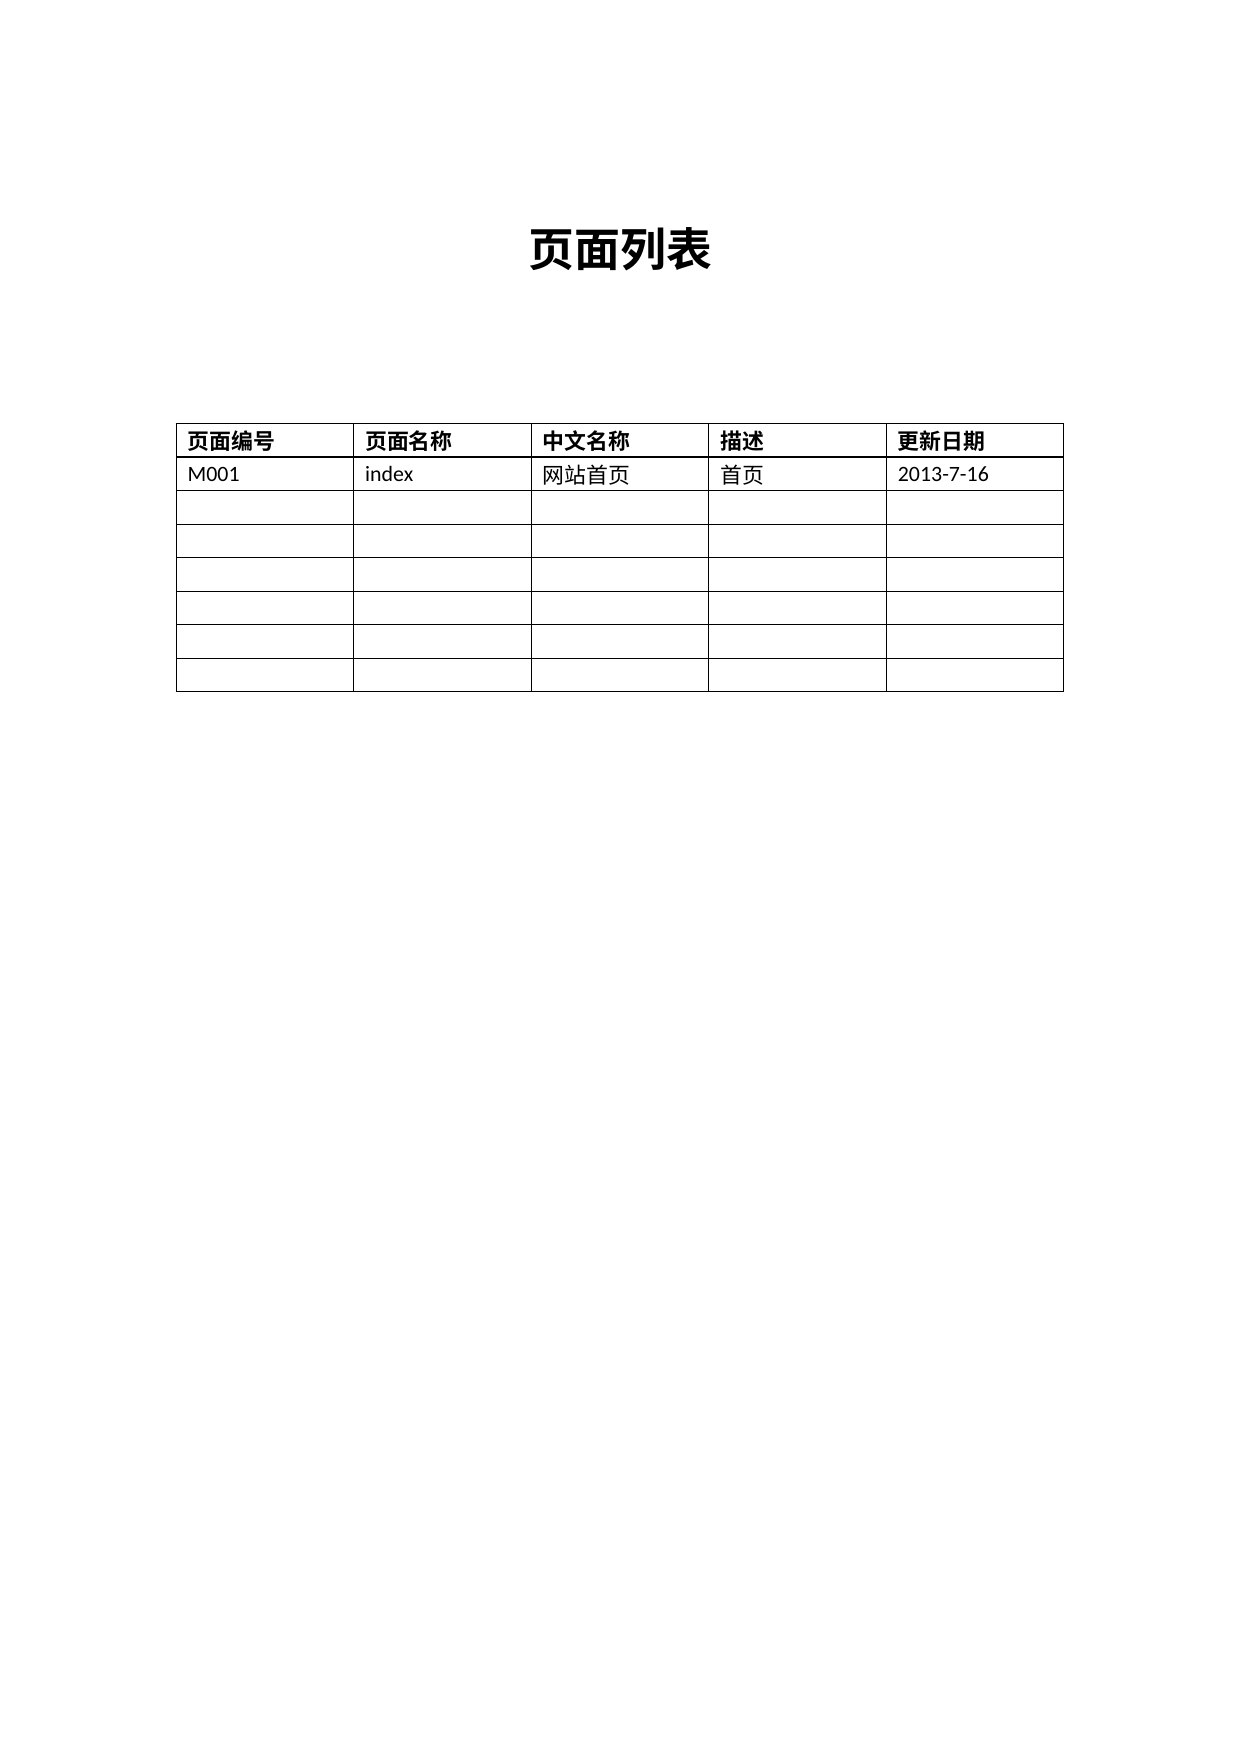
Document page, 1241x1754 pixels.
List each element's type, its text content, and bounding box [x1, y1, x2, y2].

table_cell [887, 659, 1063, 691]
table_cell 网站首页 [532, 458, 708, 490]
table_header 中文名称 [532, 424, 708, 456]
table_cell M001 [177, 458, 353, 490]
table_cell [532, 491, 708, 523]
table_cell [532, 592, 708, 624]
table_cell index [354, 458, 531, 490]
table_cell [709, 491, 886, 523]
table_cell [354, 625, 531, 658]
table_cell 首页 [709, 458, 886, 490]
table_cell [177, 525, 353, 557]
table_cell [887, 592, 1063, 624]
table_header 描述 [709, 424, 886, 456]
subtitle 页面列表 [187, 197, 1053, 295]
table_cell [354, 558, 531, 591]
table_cell [354, 659, 531, 691]
table_cell [177, 625, 353, 658]
table_cell [709, 525, 886, 557]
table_cell 2013-7-16 [887, 458, 1063, 490]
table_cell [532, 525, 708, 557]
table_cell [532, 625, 708, 658]
table_header 页面名称 [354, 424, 531, 456]
table_header 页面编号 [177, 424, 353, 456]
table_cell [354, 491, 531, 523]
table_cell [177, 659, 353, 691]
table_cell [177, 592, 353, 624]
table_cell [887, 525, 1063, 557]
table_cell [354, 592, 531, 624]
table_cell [709, 625, 886, 658]
table_cell [709, 659, 886, 691]
table_cell [887, 558, 1063, 591]
table_cell [177, 491, 353, 523]
table_cell [532, 558, 708, 591]
table_cell [887, 491, 1063, 523]
table_cell [532, 659, 708, 691]
table_cell [709, 592, 886, 624]
table_header 更新日期 [887, 424, 1063, 456]
table_cell [177, 558, 353, 591]
table_cell [354, 525, 531, 557]
table_cell [887, 625, 1063, 658]
table_cell [709, 558, 886, 591]
